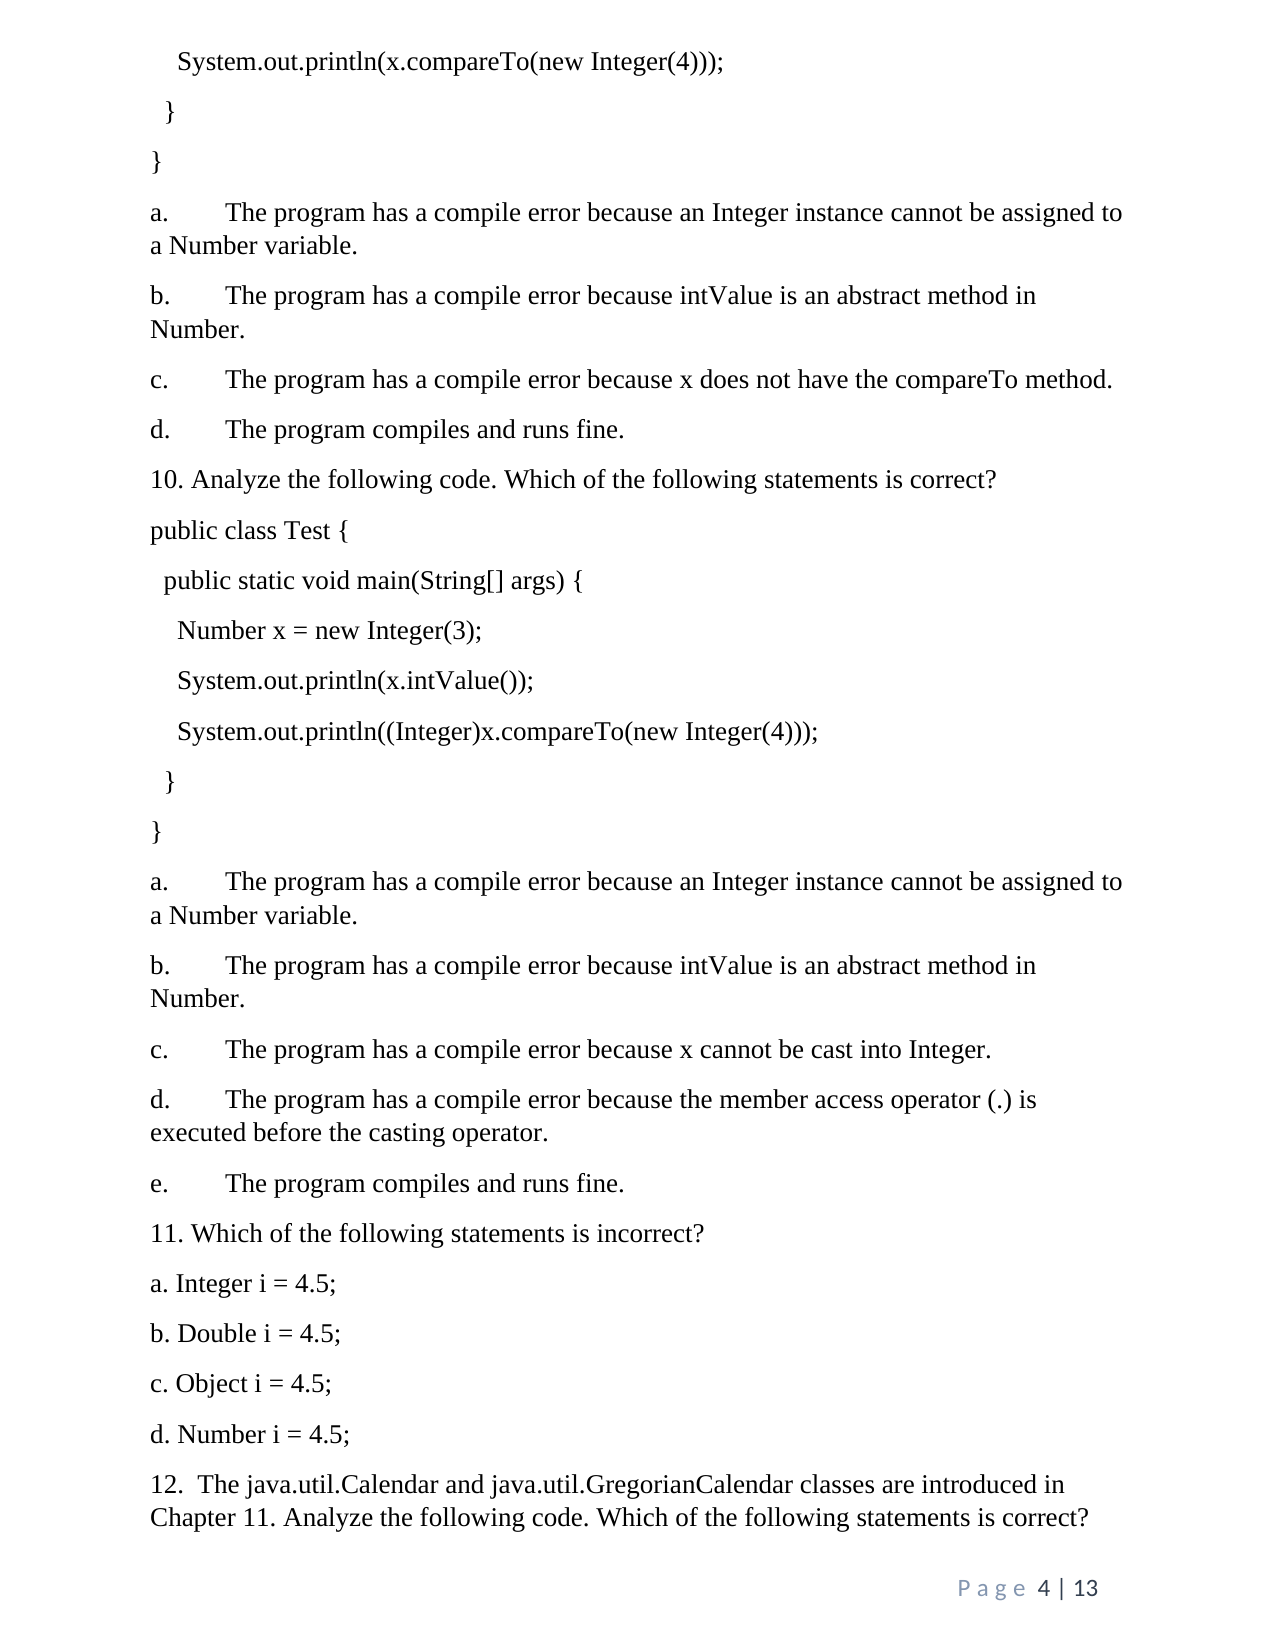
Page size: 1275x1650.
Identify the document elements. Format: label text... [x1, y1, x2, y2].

text } [150, 95, 1125, 126]
text c. The program has a compile error because x does not have the compareTo method. [150, 363, 1125, 394]
text e. The program compiles and runs fine. [150, 1167, 1125, 1198]
text a. Integer i = 4.5; [150, 1267, 1125, 1298]
text b. The program has a compile error because intValue is an abstract method in Number. [150, 279, 1125, 344]
text System.out.println((Integer)x.compareTo(new Integer(4))); [150, 714, 1125, 746]
text } [150, 815, 1125, 846]
text 12. The java.util.Calendar and java.util.GregorianCalendar classes are introduced in Chapter 11. Analyze the following code. Which of the following statements is correct? [150, 1468, 1125, 1533]
text d. The program has a compile error because the member access operator (.) is executed before the casting operator. [150, 1083, 1125, 1148]
text Number x = new Integer(3); [150, 614, 1125, 645]
text 11. Which of the following statements is incorrect? [150, 1217, 1125, 1248]
text a. The program has a compile error because an Integer instance cannot be assigned to a Number variable. [150, 865, 1125, 930]
text public static void main(String[] args) { [150, 564, 1125, 595]
text c. The program has a compile error because x cannot be cast into Integer. [150, 1033, 1125, 1064]
text System.out.println(x.compareTo(new Integer(4))); [150, 45, 1125, 76]
text } [150, 765, 1125, 796]
text 10. Analyze the following code. Which of the following statements is correct? [150, 463, 1125, 495]
text public class Test { [150, 514, 1125, 545]
text } [150, 145, 1125, 177]
text System.out.println(x.intValue()); [150, 664, 1125, 696]
text c. Object i = 4.5; [150, 1367, 1125, 1399]
text a. The program has a compile error because an Integer instance cannot be assigned to a Number variable. [150, 196, 1125, 260]
text d. The program compiles and runs fine. [150, 413, 1125, 444]
text d. Number i = 4.5; [150, 1418, 1125, 1449]
text b. Double i = 4.5; [150, 1317, 1125, 1348]
text b. The program has a compile error because intValue is an abstract method in Number. [150, 949, 1125, 1014]
